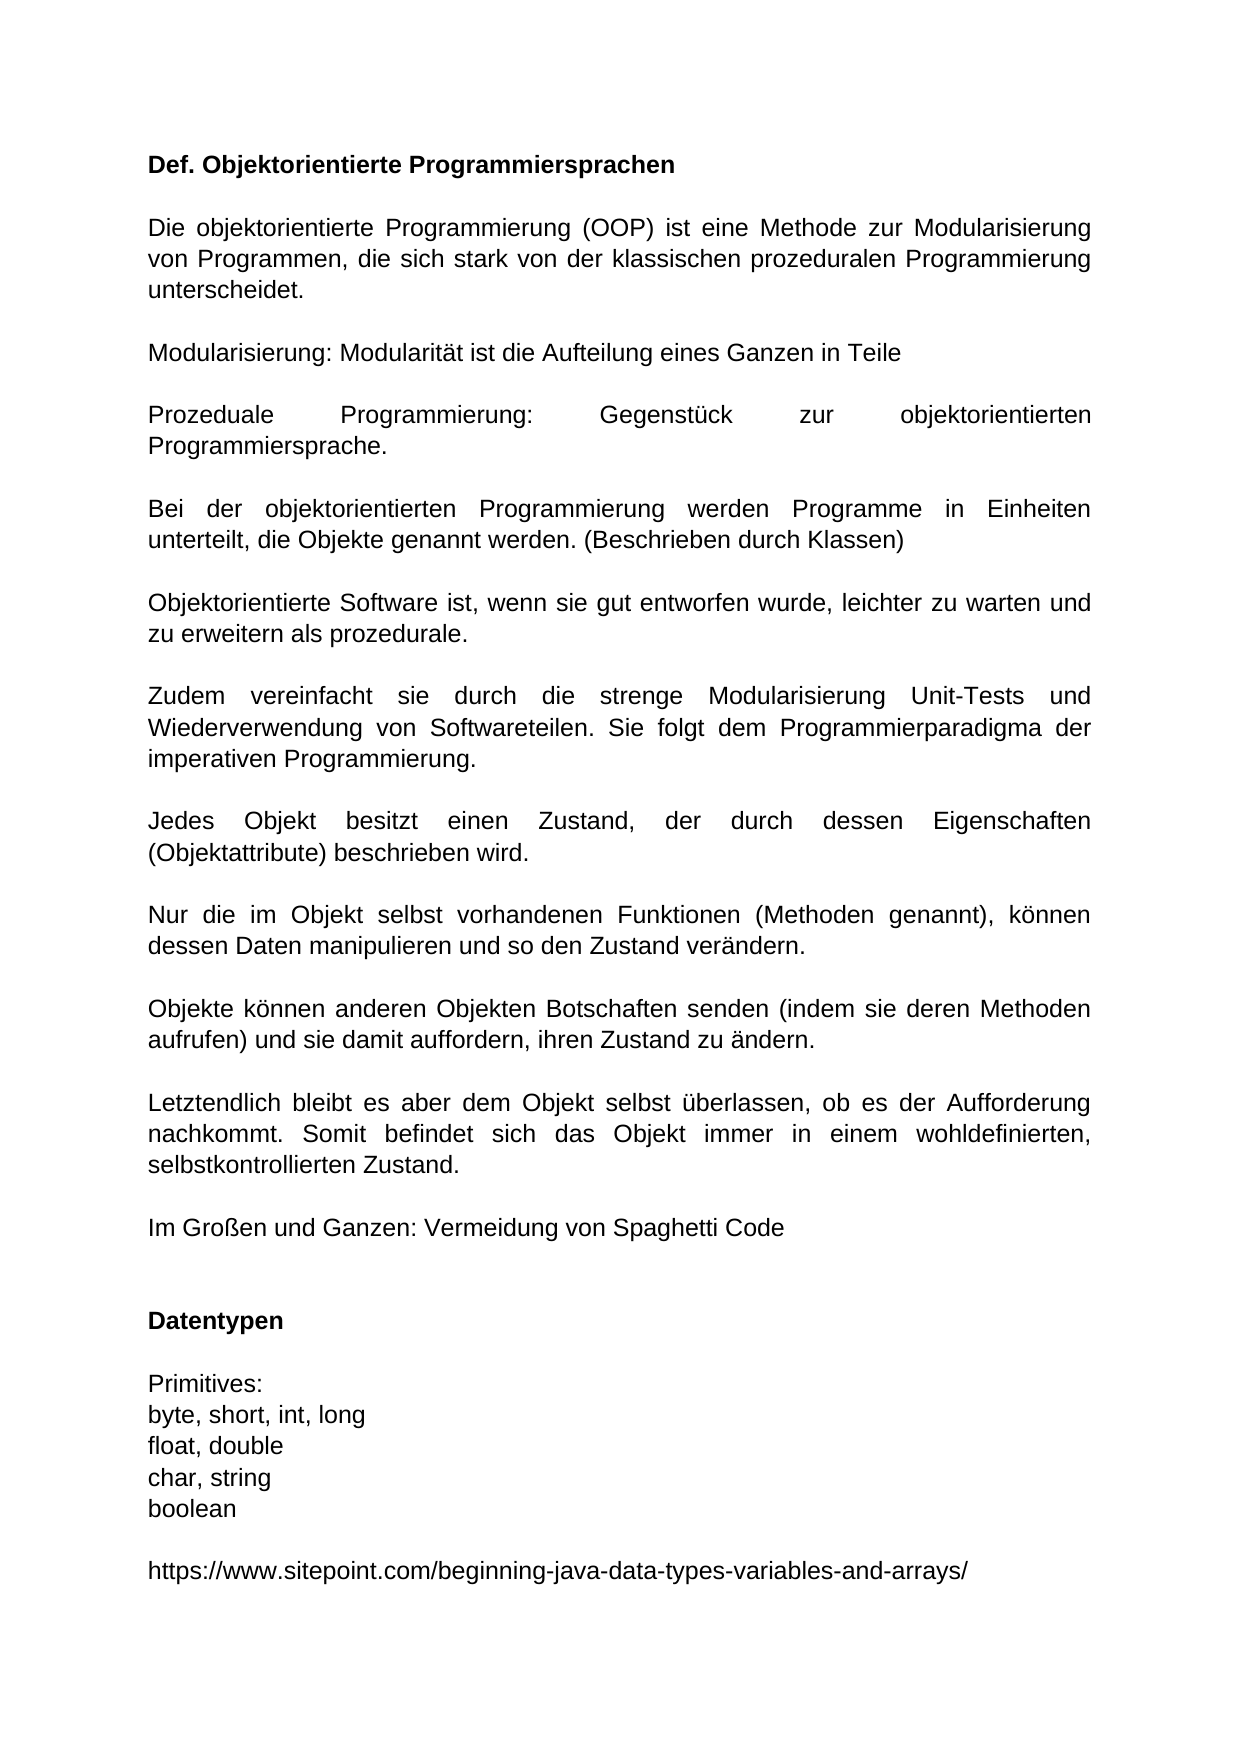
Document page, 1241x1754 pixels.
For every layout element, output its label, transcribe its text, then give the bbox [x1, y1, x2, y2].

text Objekte können anderen Objekten Botschaften senden (indem sie deren Methoden aufrufen) und sie damit auffordern, ihren Zustand zu ändern. [148, 1023, 1093, 1054]
text boolean [148, 1491, 1093, 1523]
text byte, short, int, long [148, 1398, 1093, 1429]
text Jedes Objekt besitzt einen Zustand, der durch dessen Eigenschaften (Objektattribute) beschrieben wird. [148, 835, 1093, 866]
text Def. Objektorientierte Programmiersprachen [148, 148, 1093, 179]
text Modularisierung: Modularität ist die Aufteilung eines Ganzen in Teile [148, 335, 1093, 366]
text Objektorientierte Software ist, wenn sie gut entworfen wurde, leichter zu warten und zu erweitern als prozedurale. [148, 585, 1093, 648]
text Letztendlich bleibt es aber dem Objekt selbst überlassen, ob es der Aufforderung nachkommt. Somit befindet sich das Objekt immer in einem wohldefinierten, selbstkontrollierten Zustand. [148, 1148, 1093, 1179]
text Bei der objektorientierten Programmierung werden Programme in Einheiten unterteilt, die Objekte genannt werden. (Beschrieben durch Klassen) [148, 523, 1093, 554]
text Die objektorientierte Programmierung (OOP) ist eine Methode zur Modularisierung von Programmen, die sich stark von der klassischen prozeduralen Programmierung unterscheidet. [148, 210, 1093, 304]
text Prozeduale Programmierung: Gegenstück zur objektorientierten Programmiersprache. [148, 398, 1093, 460]
text https://www.sitepoint.com/beginning-java-data-types-variables-and-arrays/ [148, 1554, 1093, 1585]
text Im Großen und Ganzen: Vermeidung von Spaghetti Code [148, 1210, 1093, 1241]
text Zudem vereinfacht sie durch die strenge Modularisierung Unit-Tests und Wiederverwendung von Softwareteilen. Sie folgt dem Programmierparadigma der imperativen Programmierung. [148, 679, 1093, 773]
text Datentypen [148, 1304, 1093, 1335]
text Nur die im Objekt selbst vorhandenen Funktionen (Methoden genannt), können dessen Daten manipulieren und so den Zustand verändern. [148, 929, 1093, 960]
text Primitives: [148, 1366, 1093, 1398]
text float, double [148, 1429, 1093, 1460]
text char, string [148, 1460, 1093, 1491]
